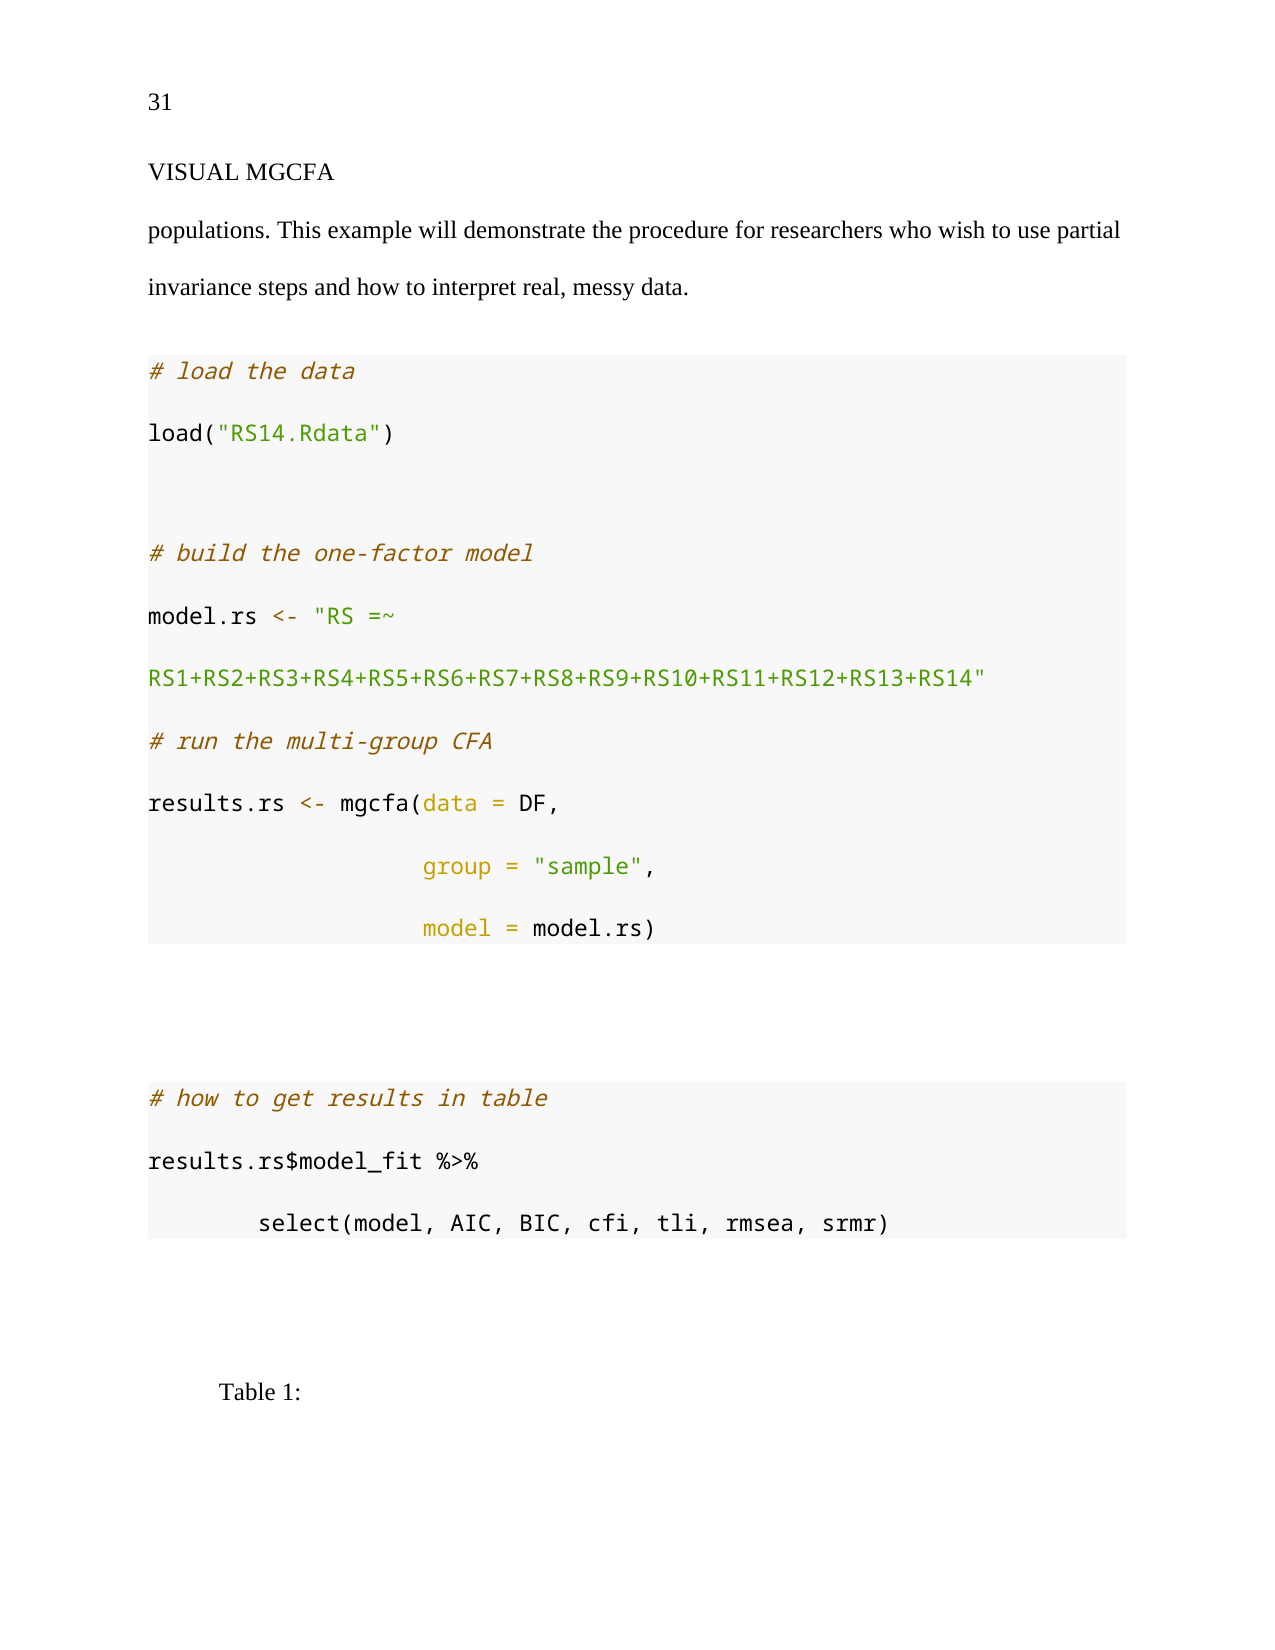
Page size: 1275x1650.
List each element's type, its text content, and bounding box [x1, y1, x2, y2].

text # how to get results in table results.rs$model_fit %>% select(model, AIC, BIC, cfi, tli, rmsea, srmr) [148, 1082, 1127, 1239]
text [148, 215, 1127, 301]
text Table 1: [148, 1377, 1127, 1406]
text # load the data load("RS14.Rdata") # build the one-factor model model.rs <- "RS =~ RS1+RS2+RS3+RS4+RS5+RS6+RS7+RS8+RS9+RS10+RS11+RS12+RS13+RS14" # run the multi-group CFA results.rs <- mgcfa(data = DF, group = "sample", model = model.rs) [148, 355, 1127, 944]
